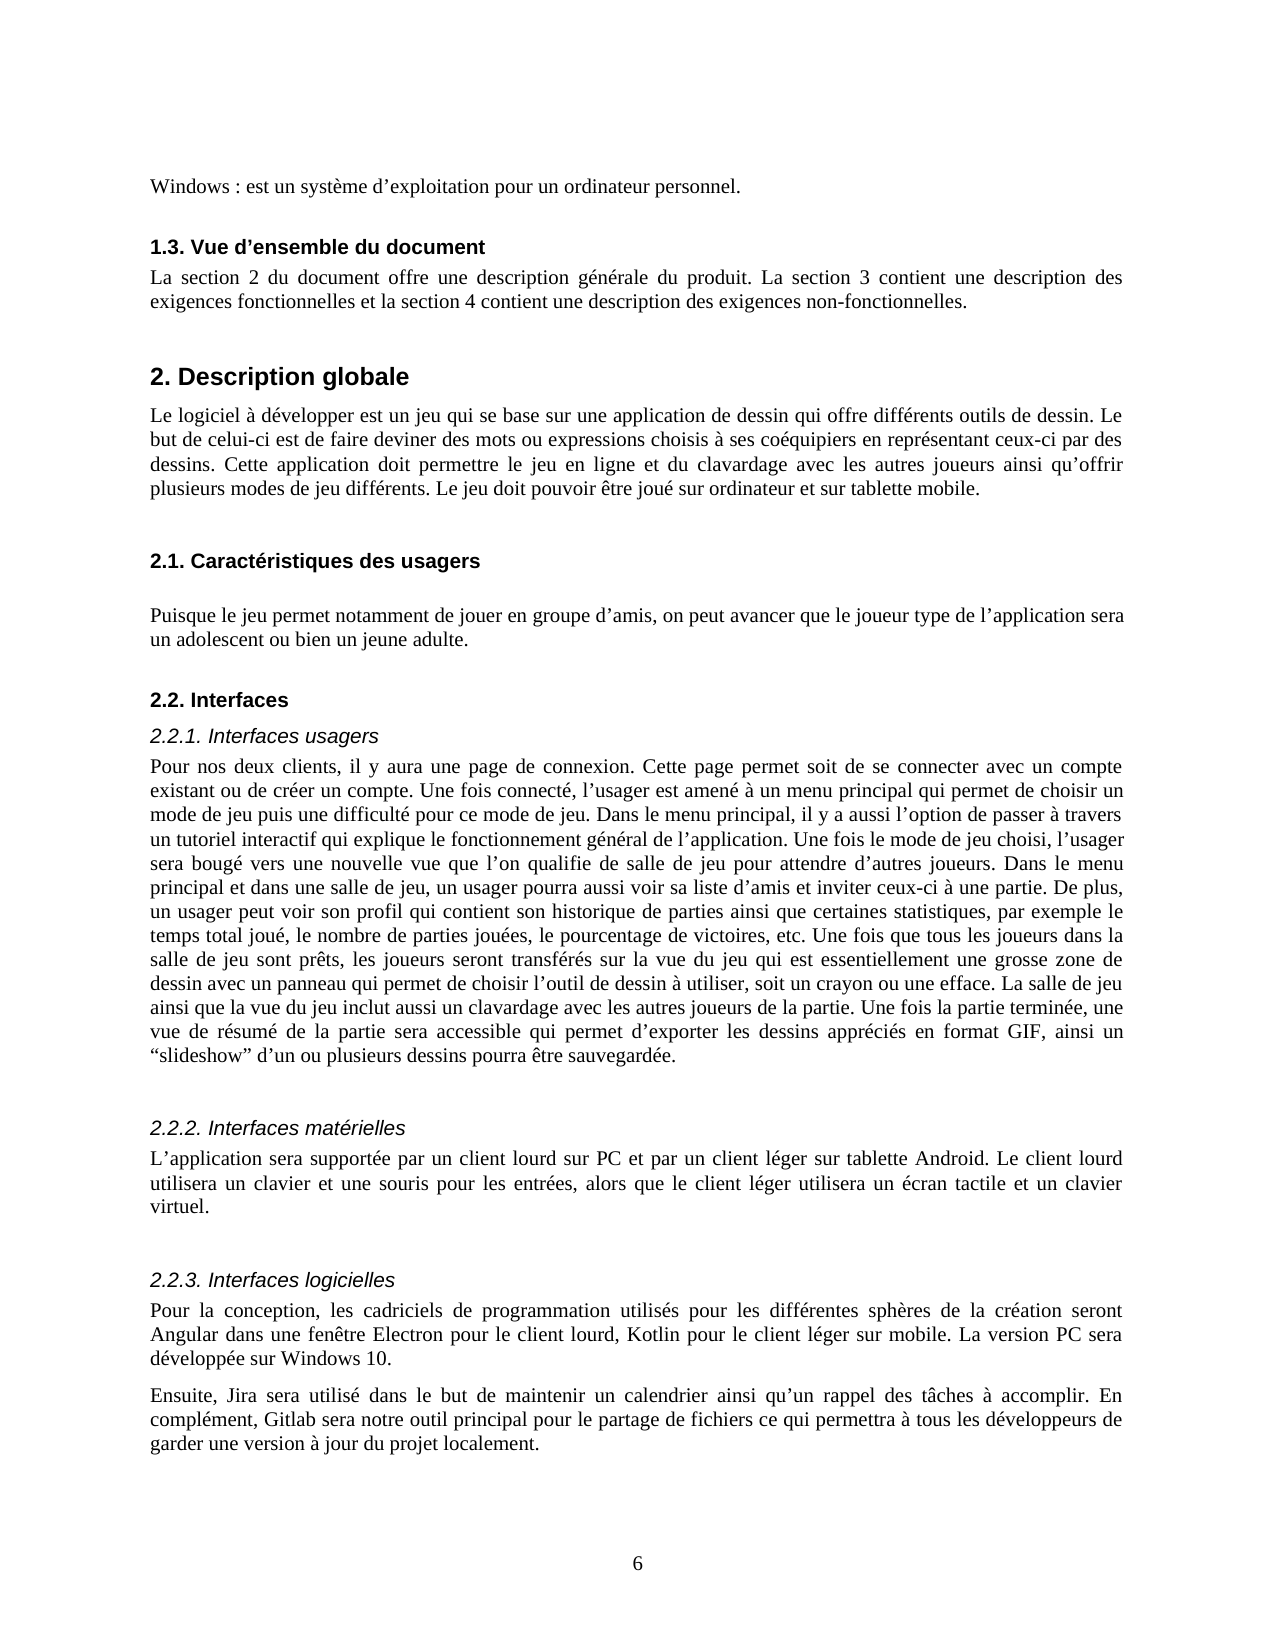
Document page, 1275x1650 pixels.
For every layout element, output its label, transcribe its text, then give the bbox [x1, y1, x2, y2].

subtitle 2.1. Caractéristiques des usagers [150, 549, 1125, 573]
text L’application sera supportée par un client lourd sur PC et par un client léger sur tablette Android. Le client lourd utilisera un clavier et une souris pour les entrées, alors que le client léger utilisera un écran tactile et un clavier virtuel. [150, 1146, 1125, 1218]
text Pour nos deux clients, il y aura une page de connexion. Cette page permet soit de se connecter avec un compte existant ou de créer un compte. Une fois connecté, l’usager est amené à un menu principal qui permet de choisir un mode de jeu puis une difficulté pour ce mode de jeu. Dans le menu principal, il y a aussi l’option de passer à travers un tutoriel interactif qui explique le fonctionnement général de l’application. Une fois le mode de jeu choisi, l’usager sera bougé vers une nouvelle vue que l’on qualifie de salle de jeu pour attendre d’autres joueurs. Dans le menu principal et dans une salle de jeu, un usager pourra aussi voir sa liste d’amis et inviter ceux-ci à une partie. De plus, un usager peut voir son profil qui contient son historique de parties ainsi que certaines statistiques, par exemple le temps total joué, le nombre de parties jouées, le pourcentage de victoires, etc. Une fois que tous les joueurs dans la salle de jeu sont prêts, les joueurs seront transférés sur la vue du jeu qui est essentiellement une grosse zone de dessin avec un panneau qui permet de choisir l’outil de dessin à utiliser, soit un crayon ou une efface. La salle de jeu ainsi que la vue du jeu inclut aussi un clavardage avec les autres joueurs de la partie. Une fois la partie terminée, une vue de résumé de la partie sera accessible qui permet d’exporter les dessins appréciés en format GIF, ainsi un “slideshow” d’un ou plusieurs dessins pourra être sauvegardée. [150, 754, 1125, 1067]
subtitle 2.2.2. Interfaces matérielles [150, 1116, 1125, 1140]
subtitle 2. Description globale [150, 362, 1125, 391]
subtitle 1.3. Vue d’ensemble du document [150, 235, 1125, 259]
text Ensuite, Jira sera utilisé dans le but de maintenir un calendrier ainsi qu’un rappel des tâches à accomplir. En complément, Gitlab sera notre outil principal pour le partage de fichiers ce qui permettra à tous les développeurs de garder une version à jour du projet localement. [150, 1382, 1125, 1455]
text Pour la conception, les cadriciels de programmation utilisés pour les différentes sphères de la création seront Angular dans une fenêtre Electron pour le client lourd, Kotlin pour le client léger sur mobile. La version PC sera développée sur Windows 10. [150, 1298, 1125, 1370]
subtitle 2.2.1. Interfaces usagers [150, 724, 1125, 748]
text La section 2 du document offre une description générale du produit. La section 3 contient une description des exigences fonctionnelles et la section 4 contient une description des exigences non-fonctionnelles. [150, 265, 1125, 313]
text Puisque le jeu permet notamment de jouer en groupe d’amis, on peut avancer que le joueur type de l’application sera un adolescent ou bien un jeune adulte. [150, 603, 1125, 651]
text Windows : est un système d’exploitation pour un ordinateur personnel. [150, 174, 1125, 198]
subtitle 2.2.3. Interfaces logicielles [150, 1268, 1125, 1292]
subtitle 2.2. Interfaces [150, 688, 1125, 712]
text Le logiciel à développer est un jeu qui se base sur une application de dessin qui offre différents outils de dessin. Le but de celui-ci est de faire deviner des mots ou expressions choisis à ses coéquipiers en représentant ceux-ci par des dessins. Cette application doit permettre le jeu en ligne et du clavardage avec les autres joueurs ainsi qu’offrir plusieurs modes de jeu différents. Le jeu doit pouvoir être joué sur ordinateur et sur tablette mobile. [150, 403, 1125, 499]
